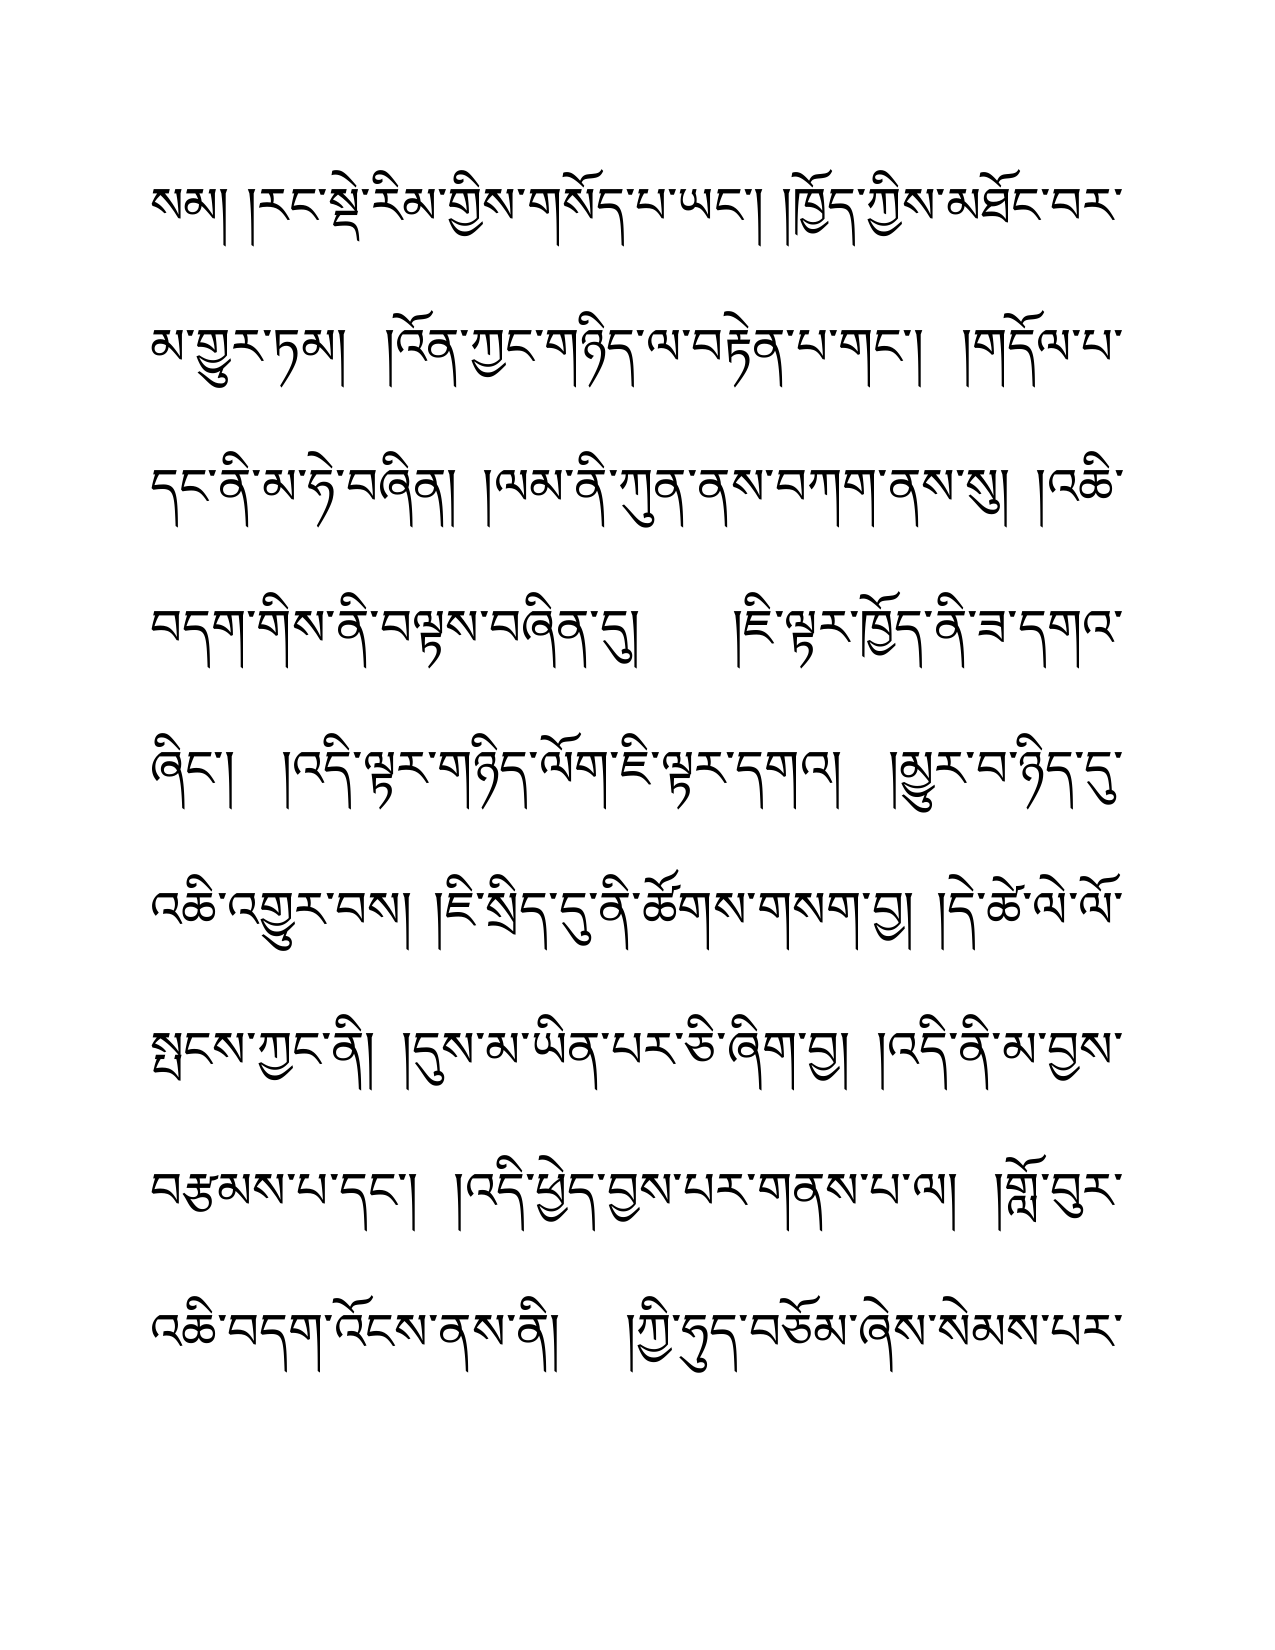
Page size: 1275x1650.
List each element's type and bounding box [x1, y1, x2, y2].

text [150, 150, 1125, 1417]
